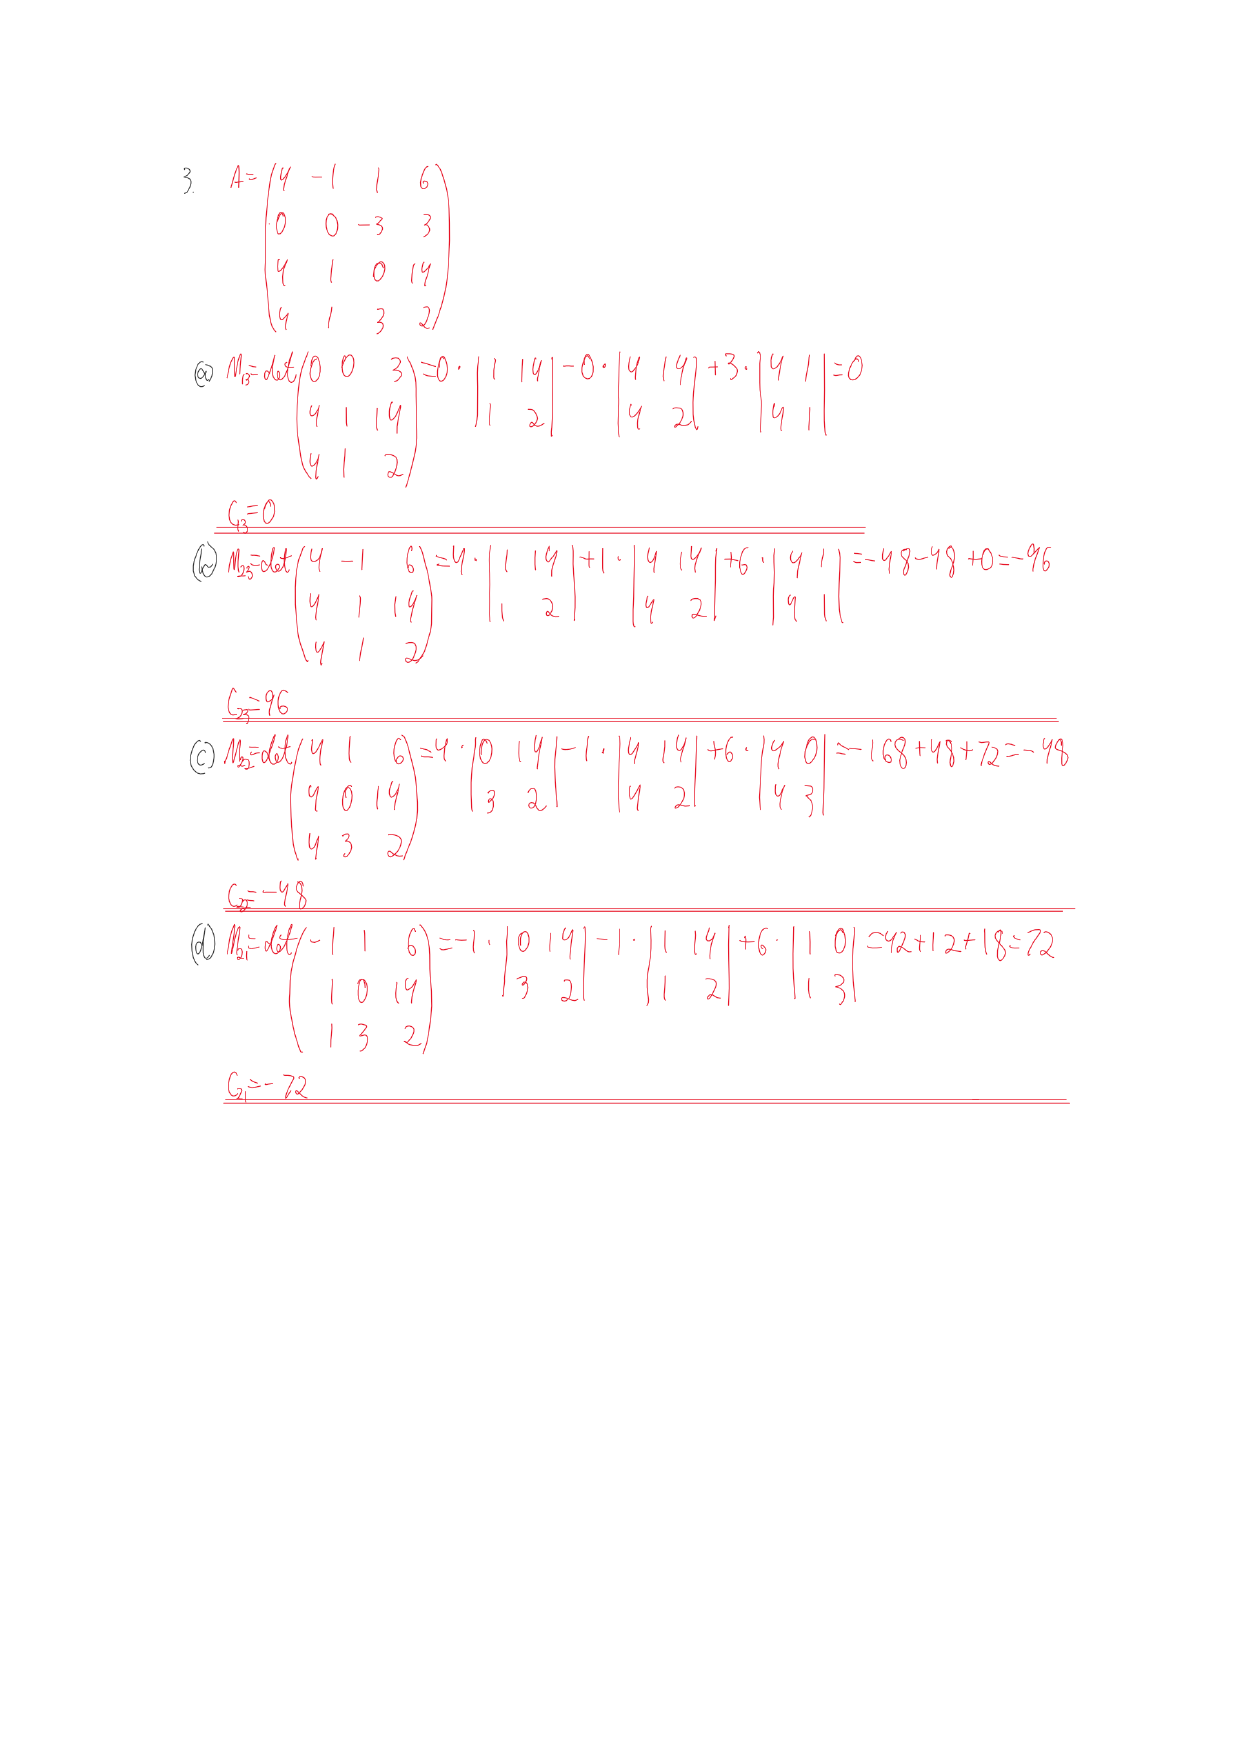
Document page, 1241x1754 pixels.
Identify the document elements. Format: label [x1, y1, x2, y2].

picture [147, 147, 1093, 1129]
